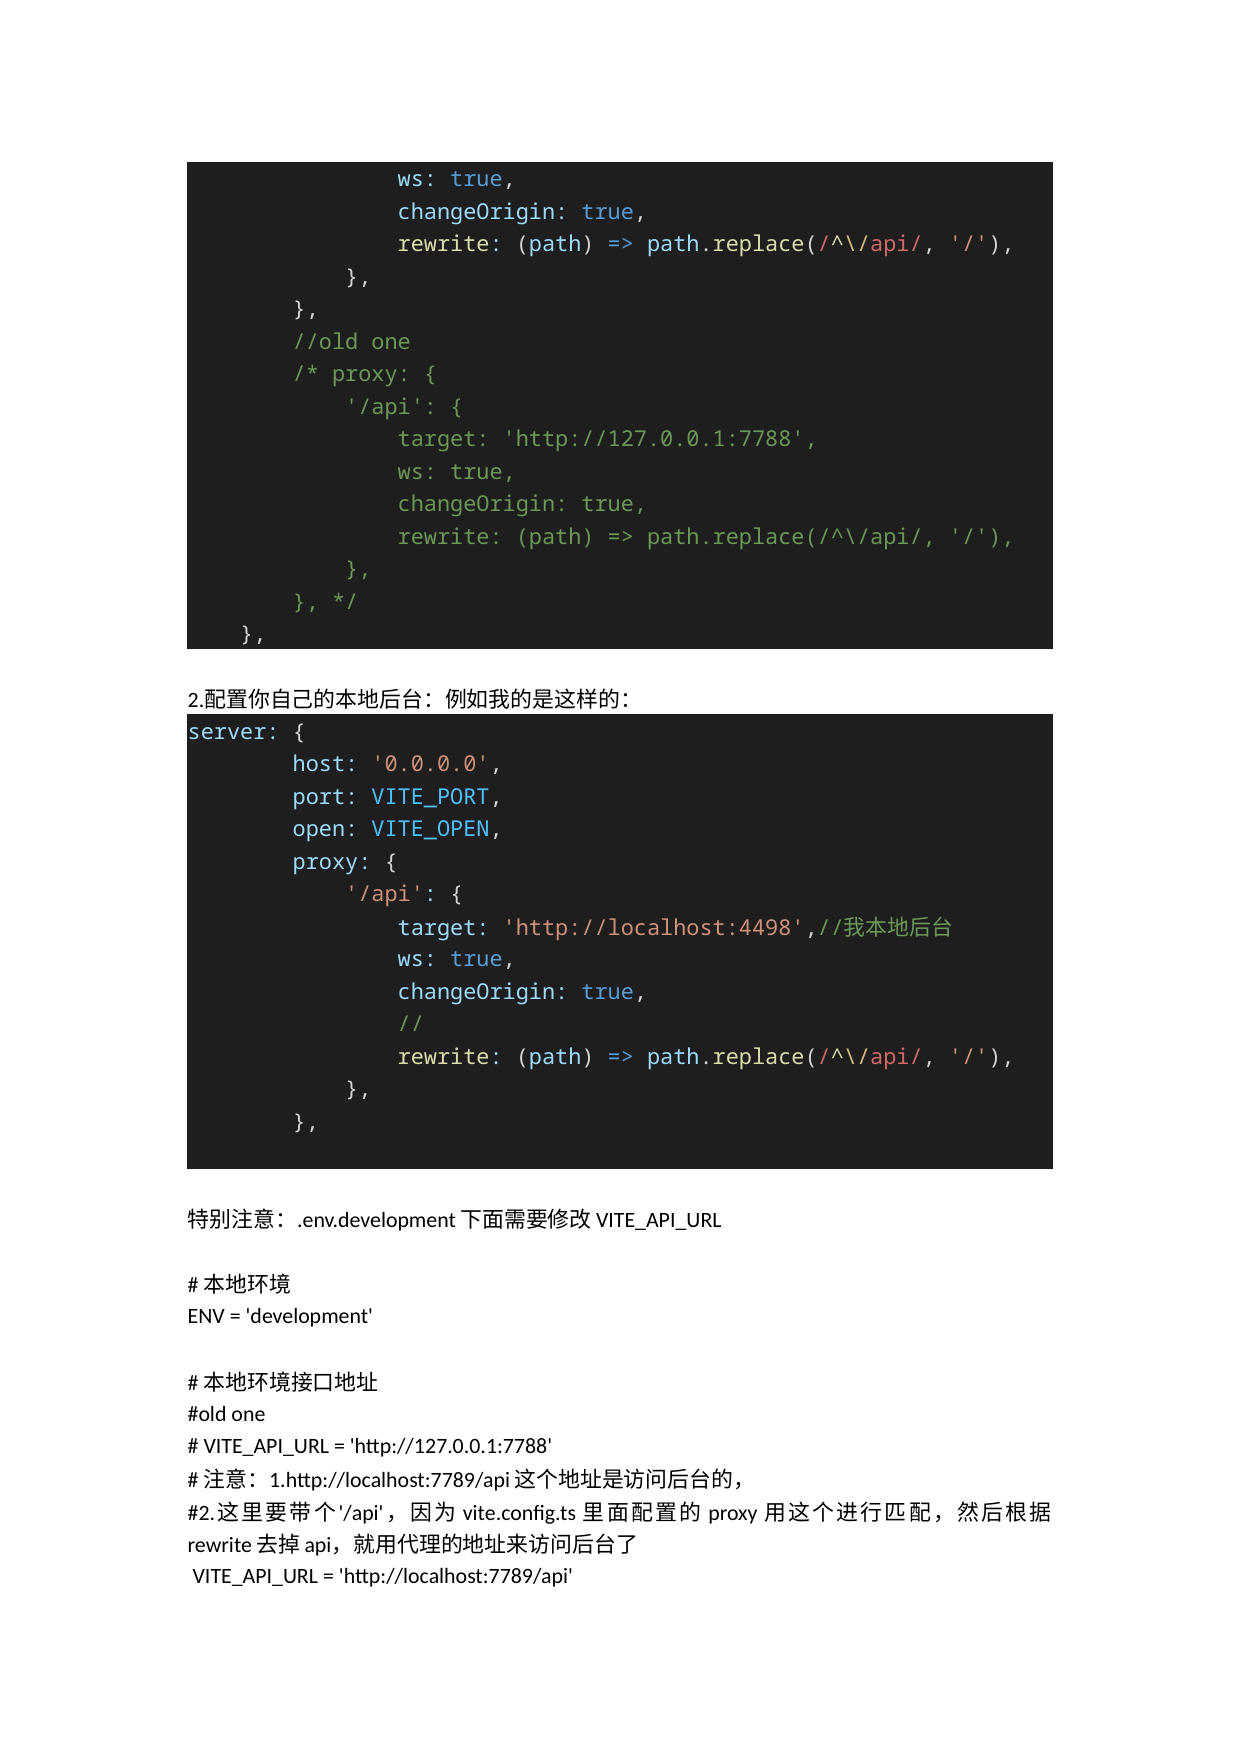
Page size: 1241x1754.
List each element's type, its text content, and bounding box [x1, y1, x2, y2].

text 2.配置你自己的本地后台：例如我的是这样的： [187, 682, 1053, 714]
text }, [187, 552, 1053, 584]
text rewrite: (path) => path.replace(/^\/api/, '/'), [187, 519, 1053, 552]
text #old one [187, 1397, 1053, 1429]
text ws: true, [187, 454, 1053, 487]
text }, [187, 259, 1053, 292]
text server: { [187, 714, 1053, 747]
text '/api': { [187, 877, 1053, 909]
text }, */ [187, 584, 1053, 617]
text 特别注意：.env.development下面需要修改VITE_API_URL [187, 1202, 1053, 1234]
text }, [187, 292, 1053, 324]
text ws: true, [187, 162, 1053, 194]
text # VITE_API_URL = 'http://127.0.0.1:7788' [187, 1429, 1053, 1462]
text '/api': { [187, 389, 1053, 422]
text target: 'http://127.0.0.1:7788', [187, 422, 1053, 454]
text // [187, 1007, 1053, 1039]
text target: 'http://localhost:4498',//我本地后台 [187, 909, 1053, 942]
text ws: true, [187, 942, 1053, 974]
text //old one [187, 324, 1053, 357]
text }, [187, 617, 1053, 649]
text VITE_API_URL = 'http://localhost:7789/api' [187, 1559, 1053, 1592]
text }, [187, 1072, 1053, 1104]
text # 注意：1.http://localhost:7789/api这个地址是访问后台的， [187, 1462, 1053, 1494]
text changeOrigin: true, [187, 487, 1053, 519]
text host: '0.0.0.0', [187, 747, 1053, 779]
text port: VITE_PORT, [187, 779, 1053, 812]
text rewrite: (path) => path.replace(/^\/api/, '/'), [187, 1039, 1053, 1072]
text }, [187, 1104, 1053, 1137]
text ENV = 'development' [187, 1299, 1053, 1332]
text /* proxy: { [187, 357, 1053, 389]
text #2.这里要带个'/api'，因为vite.config.ts里面配置的proxy用这个进行匹配，然后根据rewrite去掉api，就用代理的地址来访问后台了 [187, 1494, 1053, 1559]
text changeOrigin: true, [187, 194, 1053, 227]
text # 本地环境接口地址 [187, 1364, 1053, 1397]
text proxy: { [187, 844, 1053, 877]
text open: VITE_OPEN, [187, 812, 1053, 844]
text changeOrigin: true, [187, 974, 1053, 1007]
text # 本地环境 [187, 1267, 1053, 1299]
text rewrite: (path) => path.replace(/^\/api/, '/'), [187, 227, 1053, 259]
